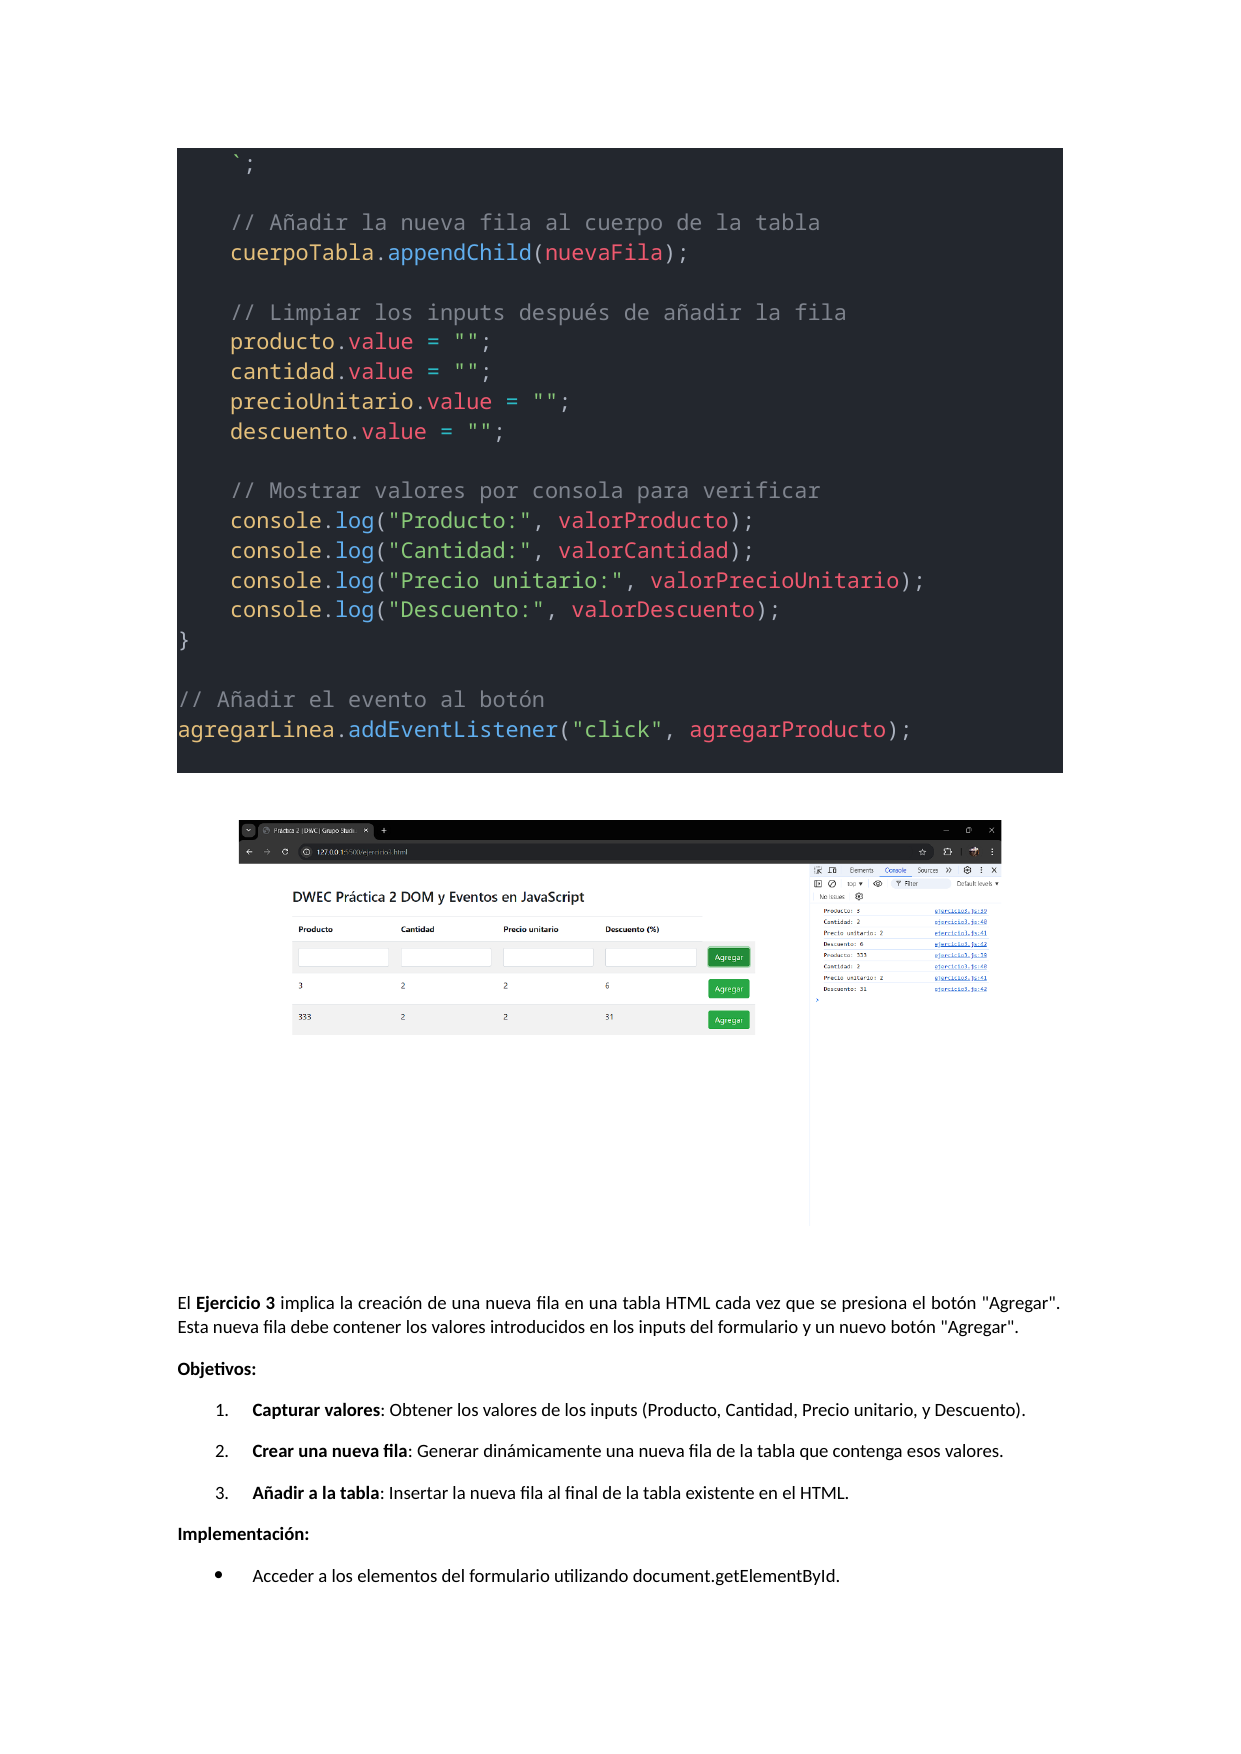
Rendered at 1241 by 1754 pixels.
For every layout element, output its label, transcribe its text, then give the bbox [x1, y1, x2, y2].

list Capturar valores: Obtener los valores de los inputs (Producto, Cantidad, Precio unitario, y Descuento). [215, 1398, 1063, 1421]
text cantidad.value = ""; [177, 356, 1063, 386]
text El Ejercicio 3 implica la creación de una nueva fila en una tabla HTML cada vez que se presiona el botón "Agregar". Esta nueva fila debe contener los valores introducidos en los inputs del formulario y un nuevo botón "Agregar". [177, 1291, 1063, 1338]
text } [177, 624, 1063, 654]
text console.log("Cantidad:", valorCantidad); [177, 535, 1063, 565]
text precioUnitario.value = ""; [177, 386, 1063, 416]
text console.log("Precio unitario:", valorPrecioUnitario); [177, 565, 1063, 594]
text Objetivos: [177, 1357, 1063, 1380]
picture [238, 820, 1002, 1226]
text cuerpoTabla.appendChild(nuevaFila); [177, 237, 1063, 267]
text descuento.value = ""; [177, 416, 1063, 446]
text // Mostrar valores por consola para verificar [177, 475, 1063, 505]
text producto.value = ""; [177, 326, 1063, 356]
text Implementación: [177, 1522, 1063, 1545]
text // Limpiar los inputs después de añadir la fila [177, 297, 1063, 326]
text console.log("Descuento:", valorDescuento); [177, 594, 1063, 624]
text `; [177, 148, 1063, 177]
list Añadir a la tabla: Insertar la nueva fila al final de la tabla existente en el HTML. [215, 1481, 1063, 1504]
text // Añadir el evento al botón [177, 684, 1063, 714]
text // Añadir la nueva fila al cuerpo de la tabla [177, 207, 1063, 237]
text agregarLinea.addEventListener("click", agregarProducto); [177, 714, 1063, 743]
text console.log("Producto:", valorProducto); [177, 505, 1063, 535]
list Acceder a los elementos del formulario utilizando document.getElementById. [215, 1564, 1063, 1587]
list Crear una nueva fila: Generar dinámicamente una nueva fila de la tabla que contenga esos valores. [215, 1440, 1063, 1463]
